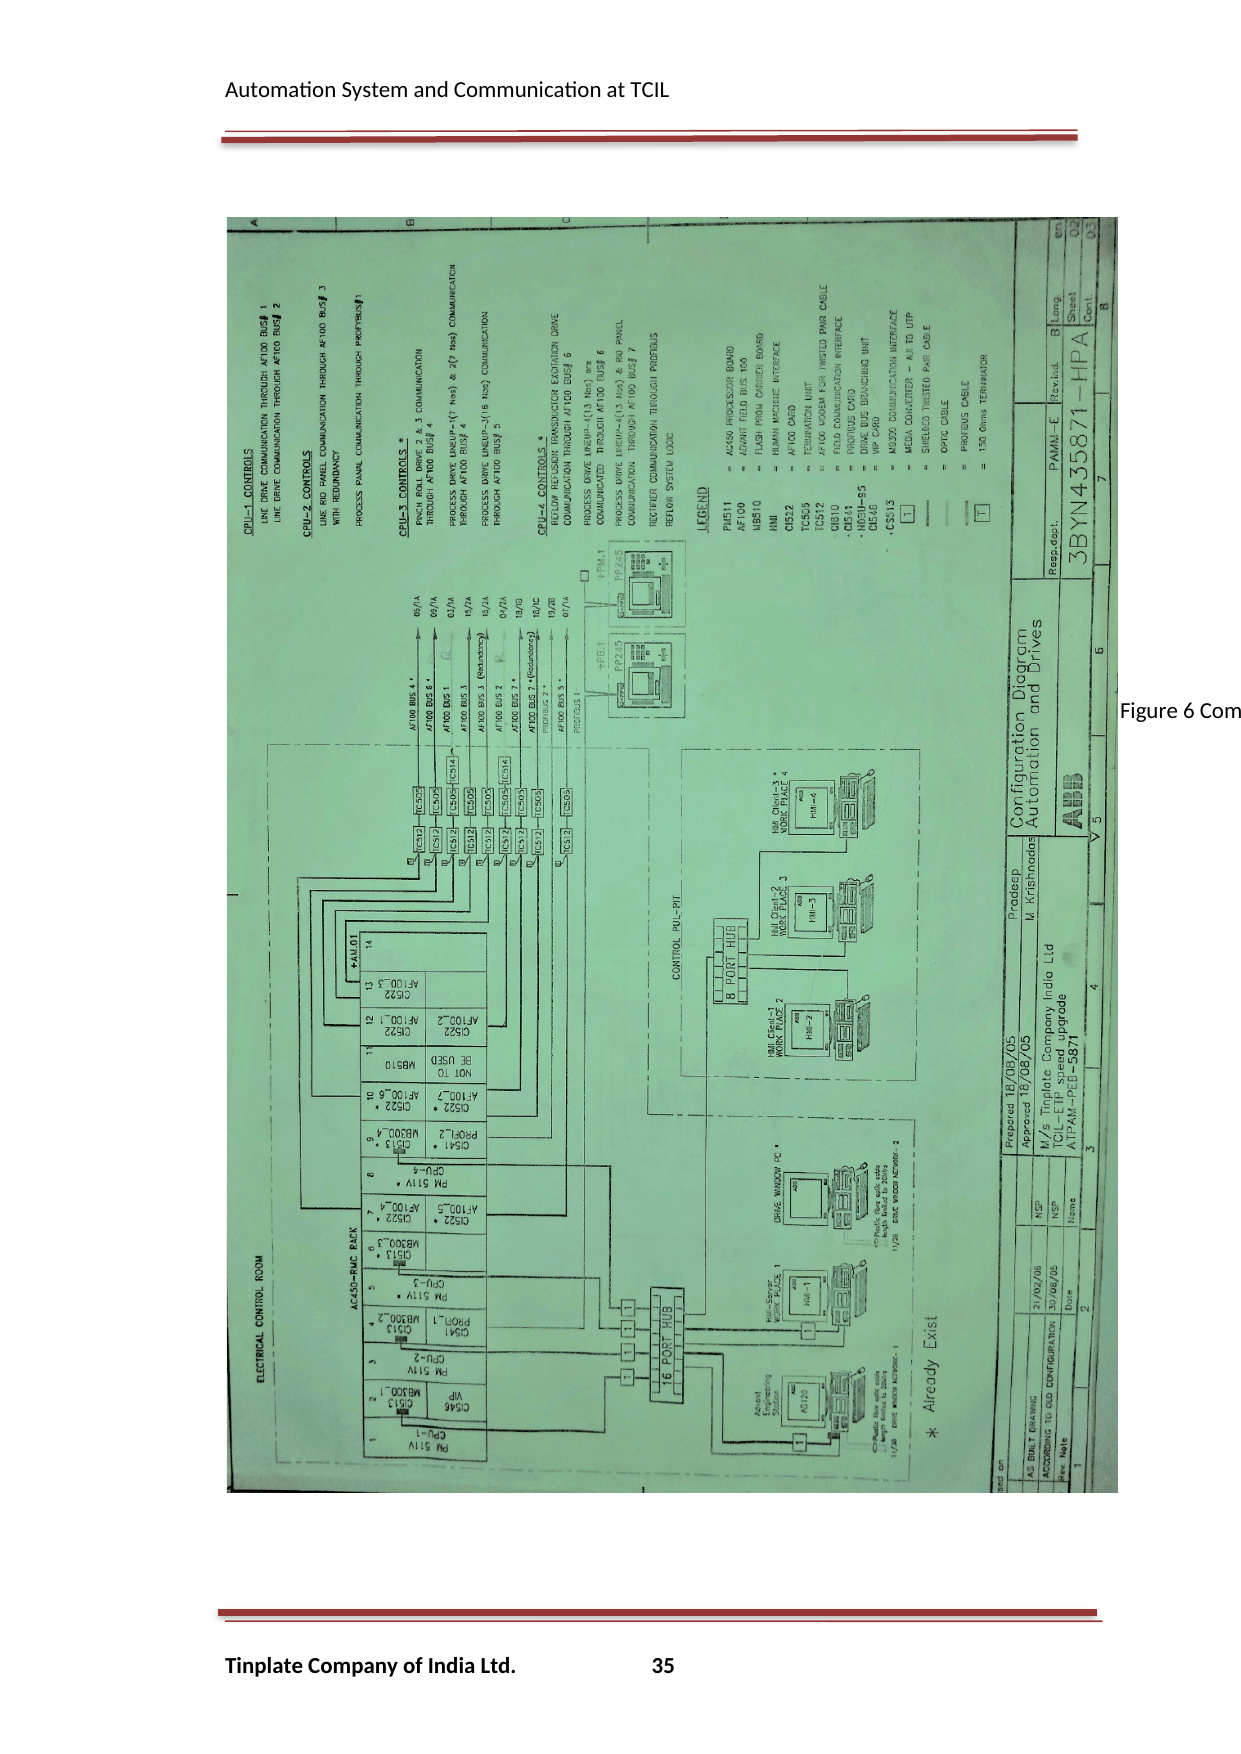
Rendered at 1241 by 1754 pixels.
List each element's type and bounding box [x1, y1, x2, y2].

picture [226, 217, 1118, 1493]
